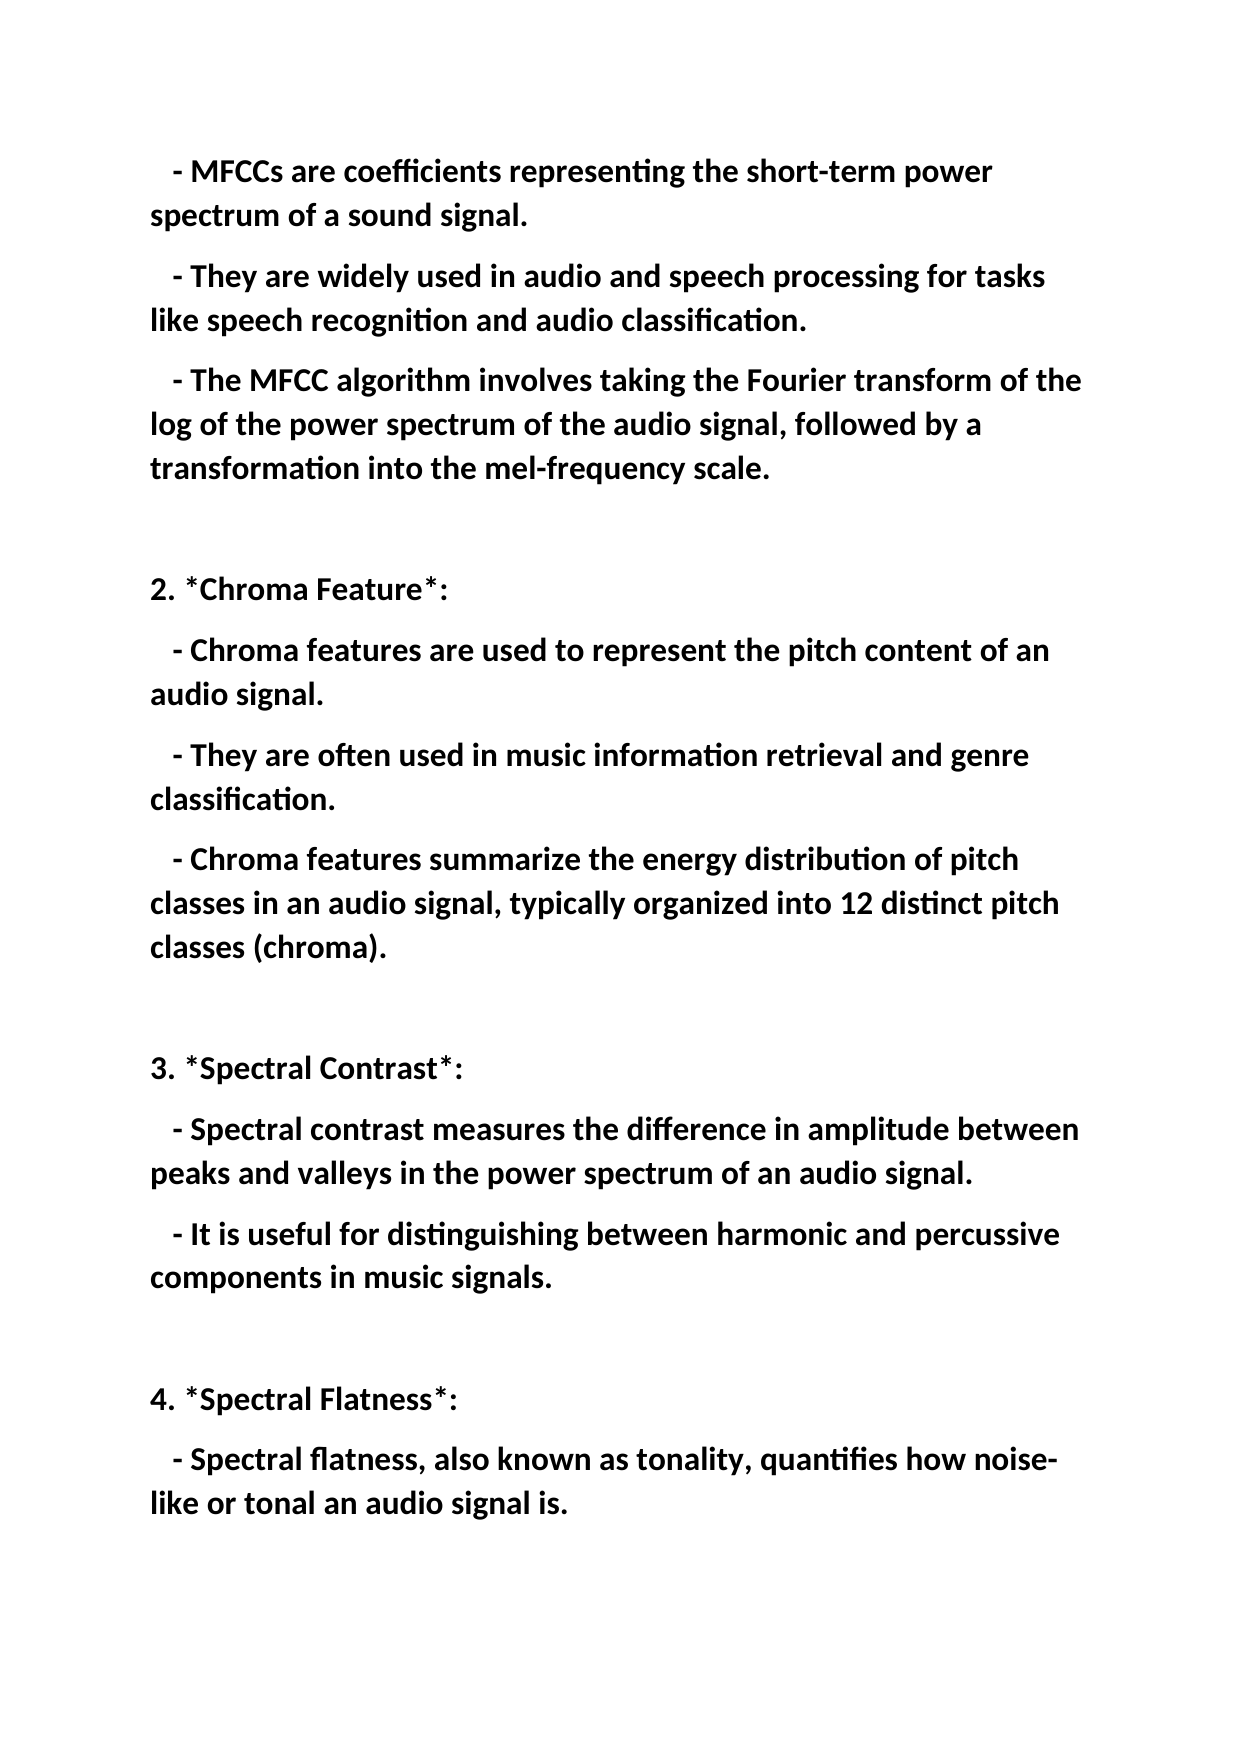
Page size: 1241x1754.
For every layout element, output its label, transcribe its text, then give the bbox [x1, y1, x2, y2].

text - Spectral contrast measures the difference in amplitude between peaks and valleys in the power spectrum of an audio signal. [150, 1108, 1090, 1193]
text - MFCCs are coefficients representing the short-term power spectrum of a sound signal. [150, 150, 1090, 235]
text - Spectral flatness, also known as tonality, quantifies how noise-like or tonal an audio signal is. [150, 1438, 1090, 1523]
text - Chroma features summarize the energy distribution of pitch classes in an audio signal, typically organized into 12 distinct pitch classes (chroma). [150, 838, 1090, 967]
text - They are widely used in audio and speech processing for tasks like speech recognition and audio classification. [150, 254, 1090, 339]
text 3. *Spectral Contrast*: [150, 1047, 1090, 1088]
text 2. *Chroma Feature*: [150, 568, 1090, 609]
text - It is useful for distinguishing between harmonic and percussive components in music signals. [150, 1212, 1090, 1297]
text - The MFCC algorithm involves taking the Fourier transform of the log of the power spectrum of the audio signal, followed by a transformation into the mel-frequency scale. [150, 359, 1090, 488]
text 4. *Spectral Flatness*: [150, 1378, 1090, 1418]
text - They are often used in music information retrieval and genre classification. [150, 733, 1090, 818]
text - Chroma features are used to represent the pitch content of an audio signal. [150, 629, 1090, 714]
